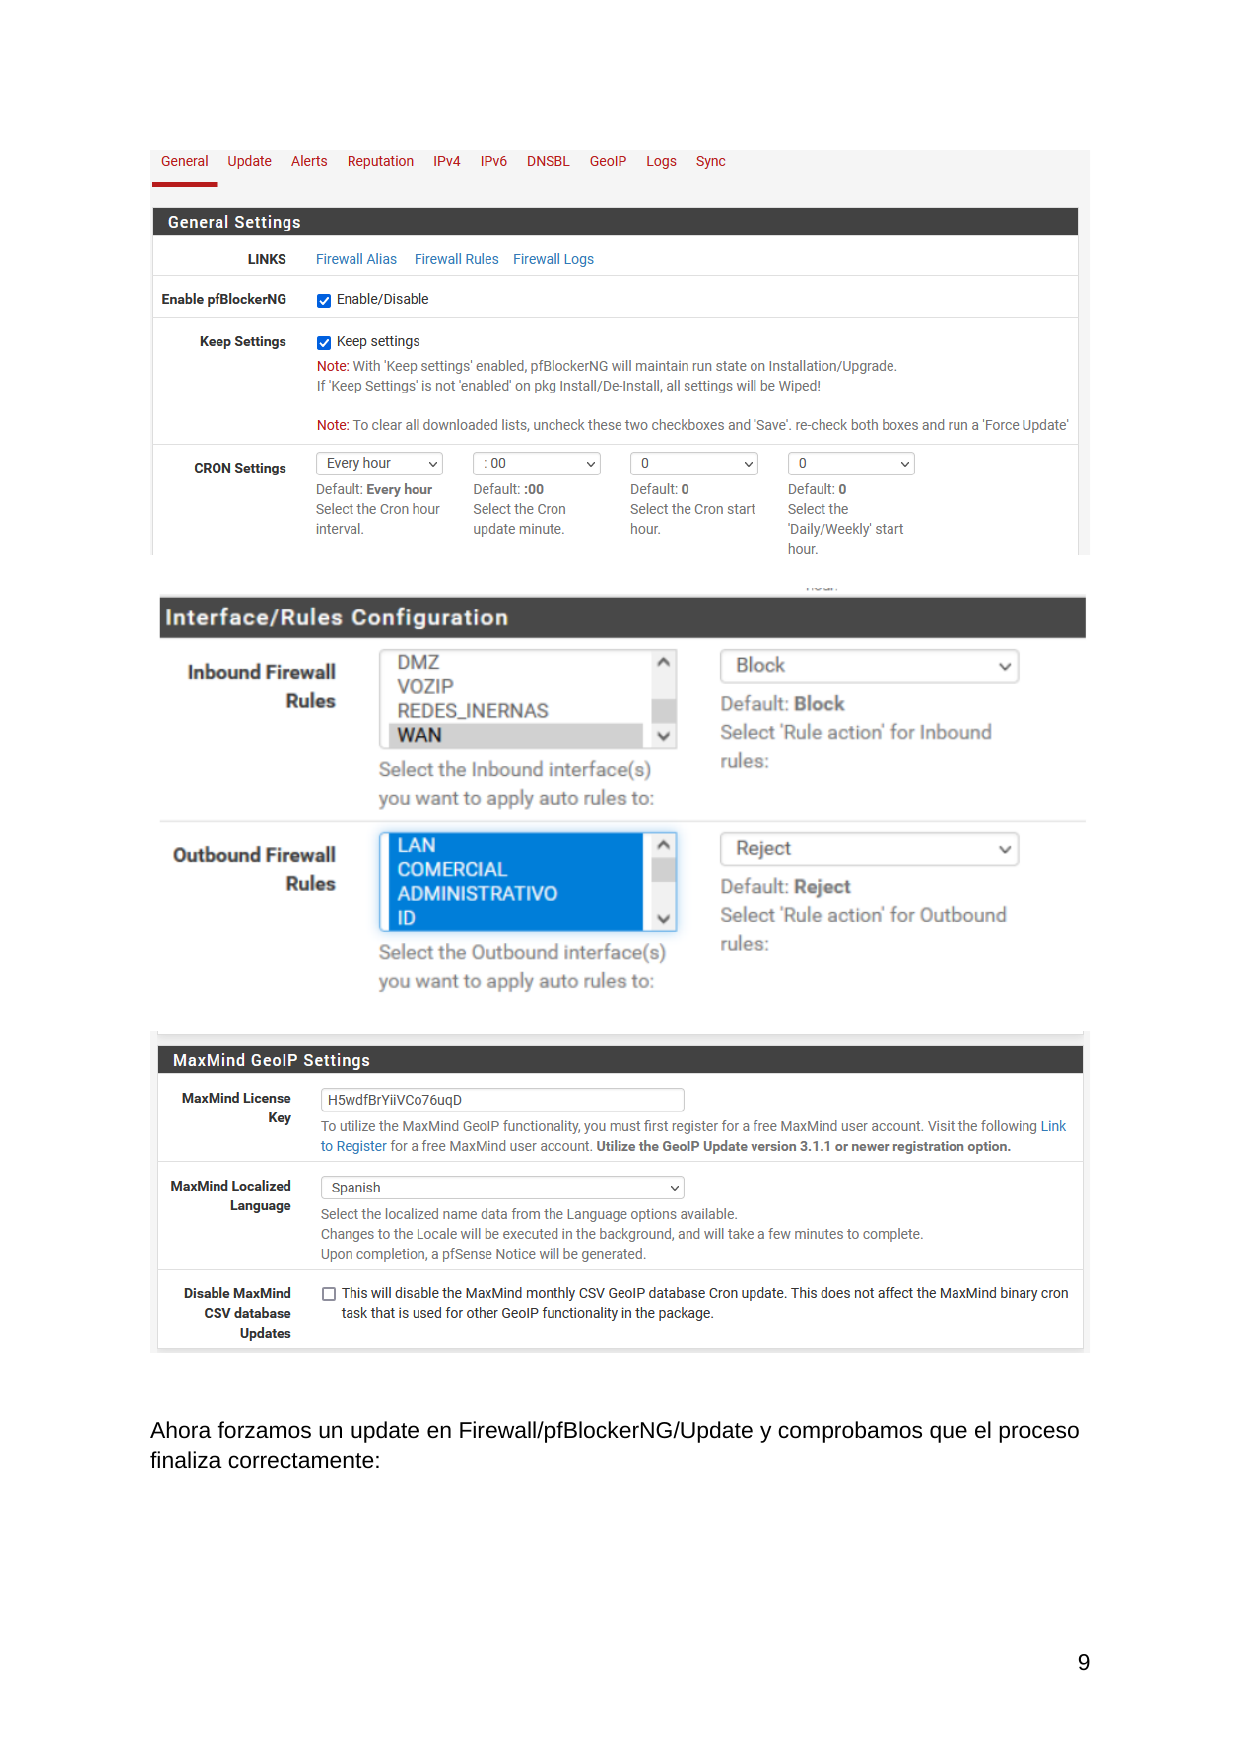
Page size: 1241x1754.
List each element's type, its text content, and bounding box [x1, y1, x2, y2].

text Ahora forzamos un update en Firewall/pfBlockerNG/Update y comprobamos que el proceso finaliza correctamente: [150, 1417, 1090, 1473]
picture [150, 1031, 1091, 1353]
picture [150, 150, 1091, 555]
picture [150, 588, 1091, 1028]
